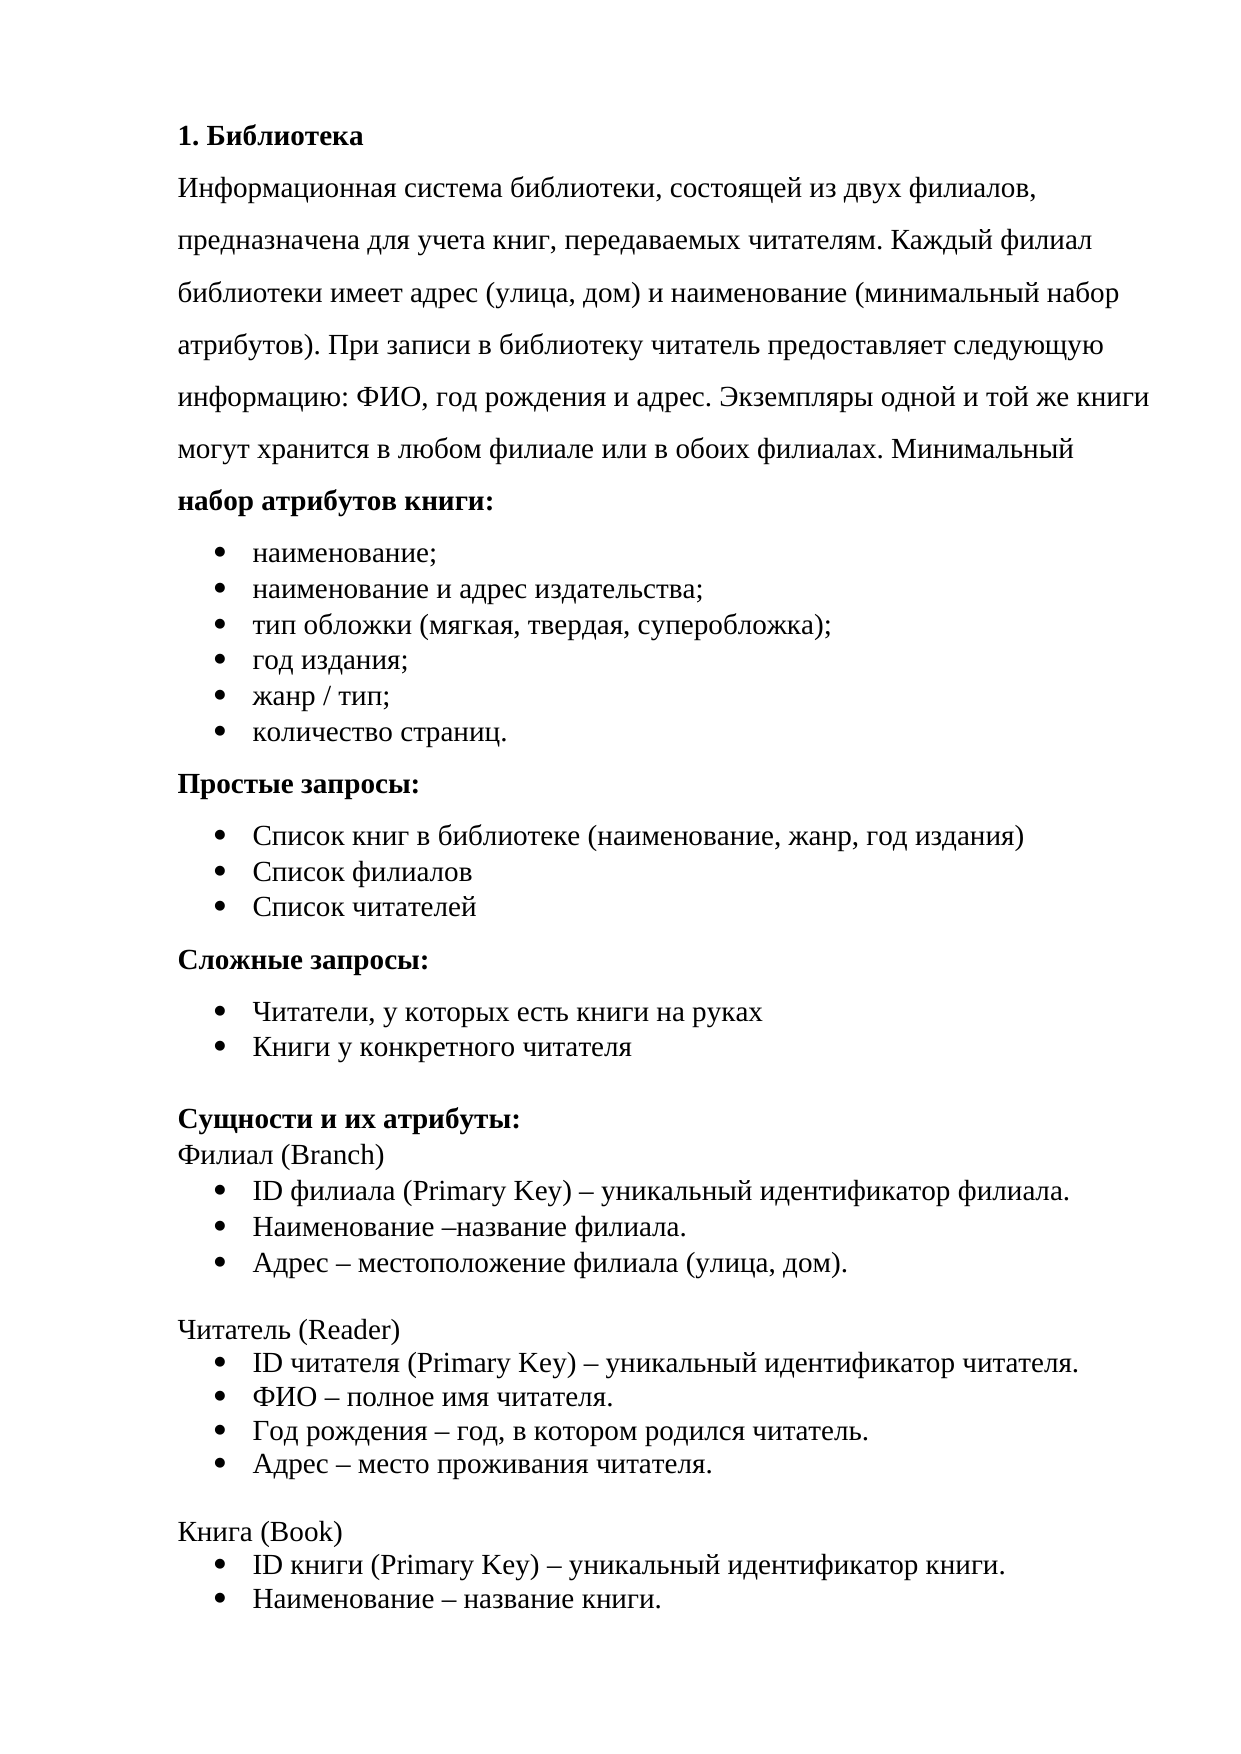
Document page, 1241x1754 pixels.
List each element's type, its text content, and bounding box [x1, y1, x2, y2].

list Филиал (Branch) [177, 1137, 1152, 1171]
list жанр / тип; [215, 678, 1152, 712]
text Простые запросы: [177, 766, 1152, 799]
text информацию: ФИО, год рождения и адрес. Экземпляры одной и той же книги [177, 379, 1152, 413]
text Информационная система библиотеки, состоящей из двух филиалов, [177, 170, 1152, 204]
list Список филиалов [215, 854, 1152, 887]
list Год рождения – год, в котором родился читатель. [215, 1413, 1152, 1447]
list год издания; [215, 642, 1152, 676]
list Наименование –название филиала. [215, 1209, 1152, 1243]
text атрибутов). При записи в библиотеку читатель предоставляет следующую [177, 327, 1152, 360]
list Сущности и их атрибуты: [177, 1101, 1152, 1135]
list ФИО – полное имя читателя. [215, 1379, 1152, 1413]
list Адрес – местоположение филиала (улица, дом). [215, 1245, 1152, 1278]
text Сложные запросы: [177, 942, 1152, 975]
list Книга (Book) [177, 1514, 1152, 1547]
list ID читателя (Primary Key) – уникальный идентификатор читателя. [215, 1346, 1152, 1379]
list Книги у конкретного читателя [215, 1029, 1152, 1063]
list тип обложки (мягкая, твердая, суперобложка); [215, 607, 1152, 641]
list наименование; [215, 536, 1152, 569]
list Список книг в библиотеке (наименование, жанр, год издания) [215, 818, 1152, 852]
list Читатель (Reader) [177, 1312, 1152, 1346]
list ID филиала (Primary Key) – уникальный идентификатор филиала. [215, 1173, 1152, 1207]
list наименование и адрес издательства; [215, 571, 1152, 605]
list ID книги (Primary Key) – уникальный идентификатор книги. [215, 1547, 1152, 1581]
text могут хранится в любом филиале или в обоих филиалах. Минимальный [177, 431, 1152, 465]
list Наименование – название книги. [215, 1581, 1152, 1614]
text библиотеки имеет адрес (улица, дом) и наименование (минимальный набор [177, 275, 1152, 308]
list Адрес – место проживания читателя. [215, 1447, 1152, 1480]
list Список читателей [215, 889, 1152, 923]
text предназначена для учета книг, передаваемых читателям. Каждый филиал [177, 222, 1152, 256]
list количество страниц. [215, 714, 1152, 747]
list Читатели, у которых есть книги на руках [215, 994, 1152, 1028]
text набор атрибутов книги: [177, 483, 1152, 517]
text 1. Библиотека [177, 118, 1152, 152]
